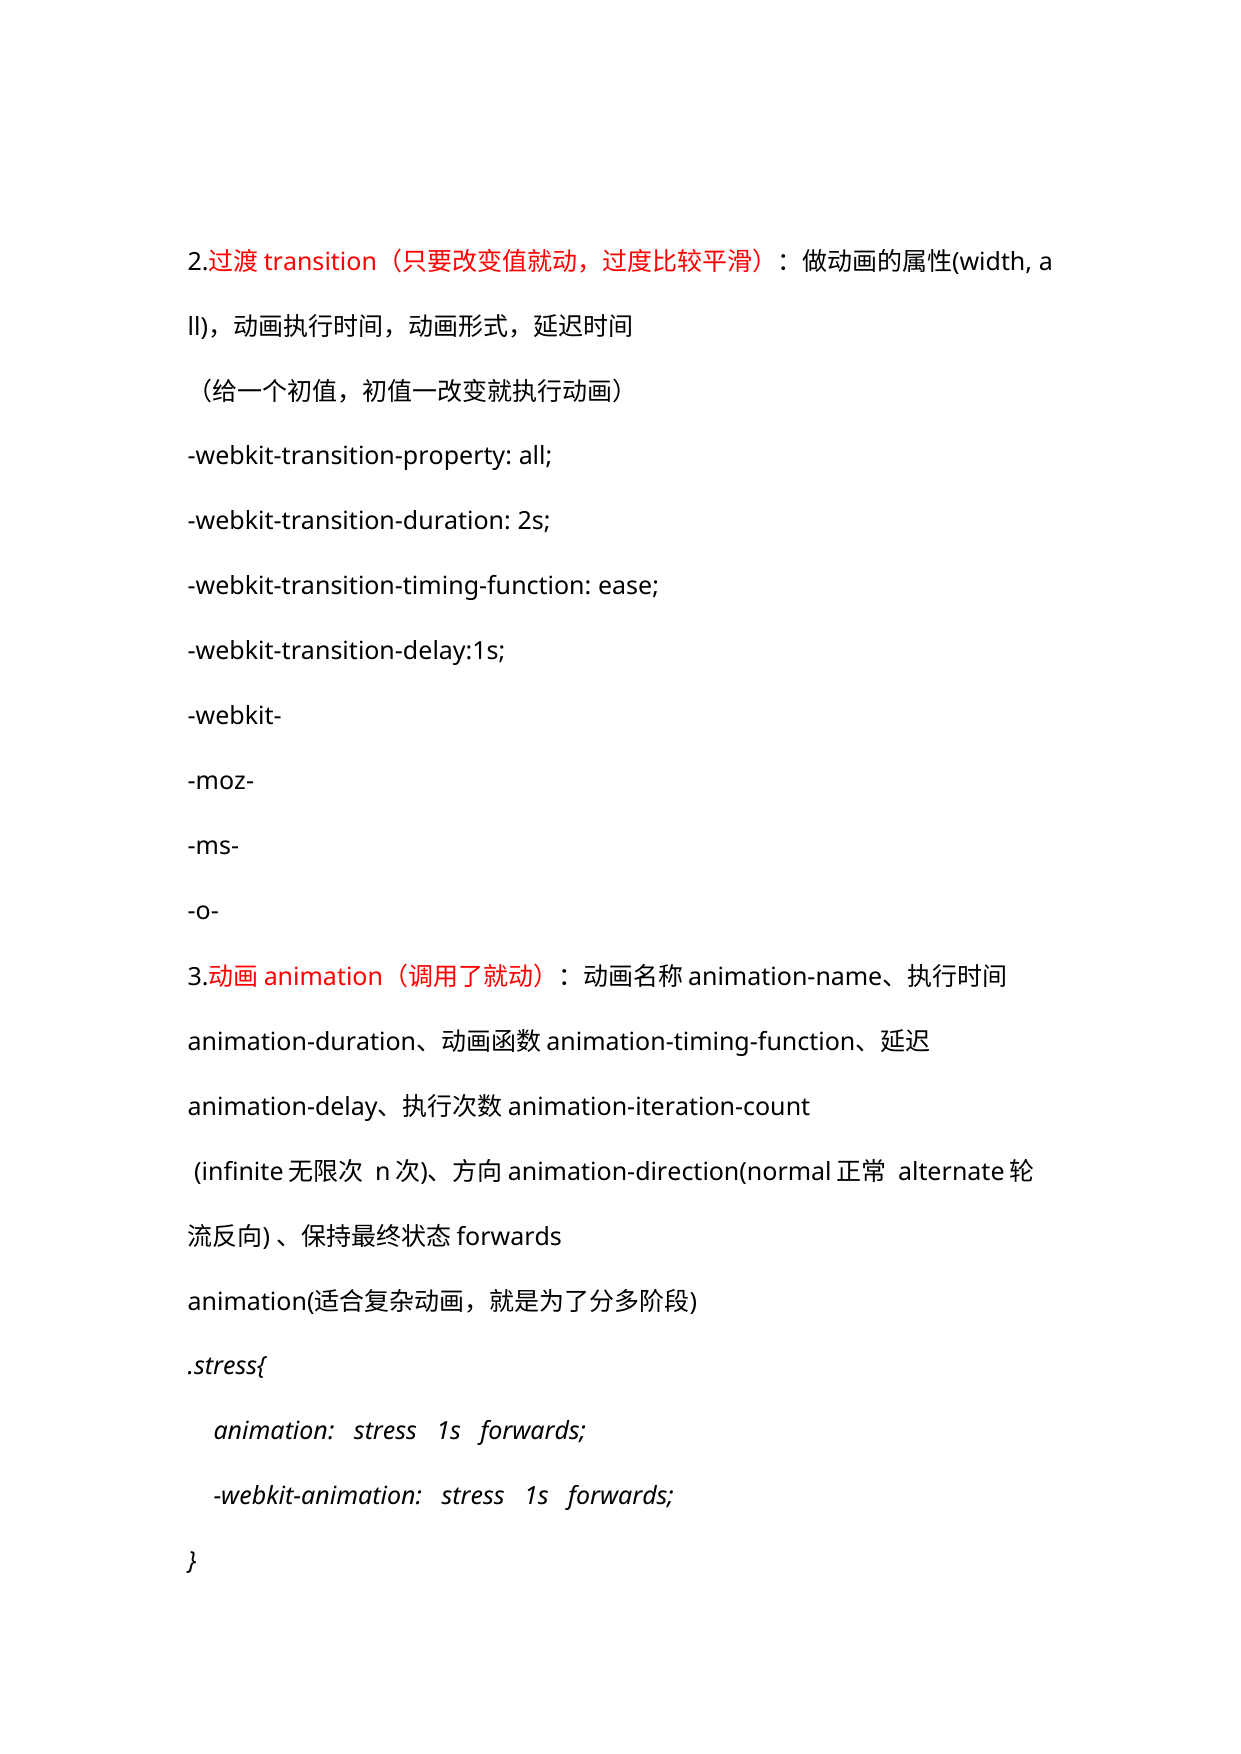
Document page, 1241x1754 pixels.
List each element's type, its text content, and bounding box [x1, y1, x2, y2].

text -moz- [187, 747, 1053, 812]
text (infinite无限次 n次)、方向animation-direction(normal正常 alternate轮流反向) 、保持最终状态forwards [187, 1137, 1053, 1267]
text -webkit- [187, 682, 1053, 747]
text } [187, 1527, 1053, 1592]
text （给一个初值，初值一改变就执行动画） [187, 357, 1053, 422]
text -webkit-transition-duration: 2s; [187, 487, 1053, 552]
text -o- [187, 877, 1053, 942]
text -webkit-transition-delay:1s; [187, 617, 1053, 682]
text 3.动画animation（调用了就动）：动画名称animation-name、执行时间animation-duration、动画函数animation-timing-function、延迟animation-delay、执行次数animation-iteration-count [187, 942, 1053, 1137]
text -webkit-transition-timing-function: ease; [187, 552, 1053, 617]
text .stress{ [187, 1332, 1053, 1397]
text -ms- [187, 812, 1053, 877]
text -webkit-transition-property: all; [187, 422, 1053, 487]
text animation: stress 1s forwards; [187, 1397, 1053, 1462]
text animation(适合复杂动画，就是为了分多阶段) [187, 1267, 1053, 1332]
text -webkit-animation: stress 1s forwards; [187, 1462, 1053, 1527]
text 2.过渡transition（只要改变值就动，过度比较平滑）：做动画的属性(width, all)，动画执行时间，动画形式，延迟时间 [187, 227, 1053, 357]
